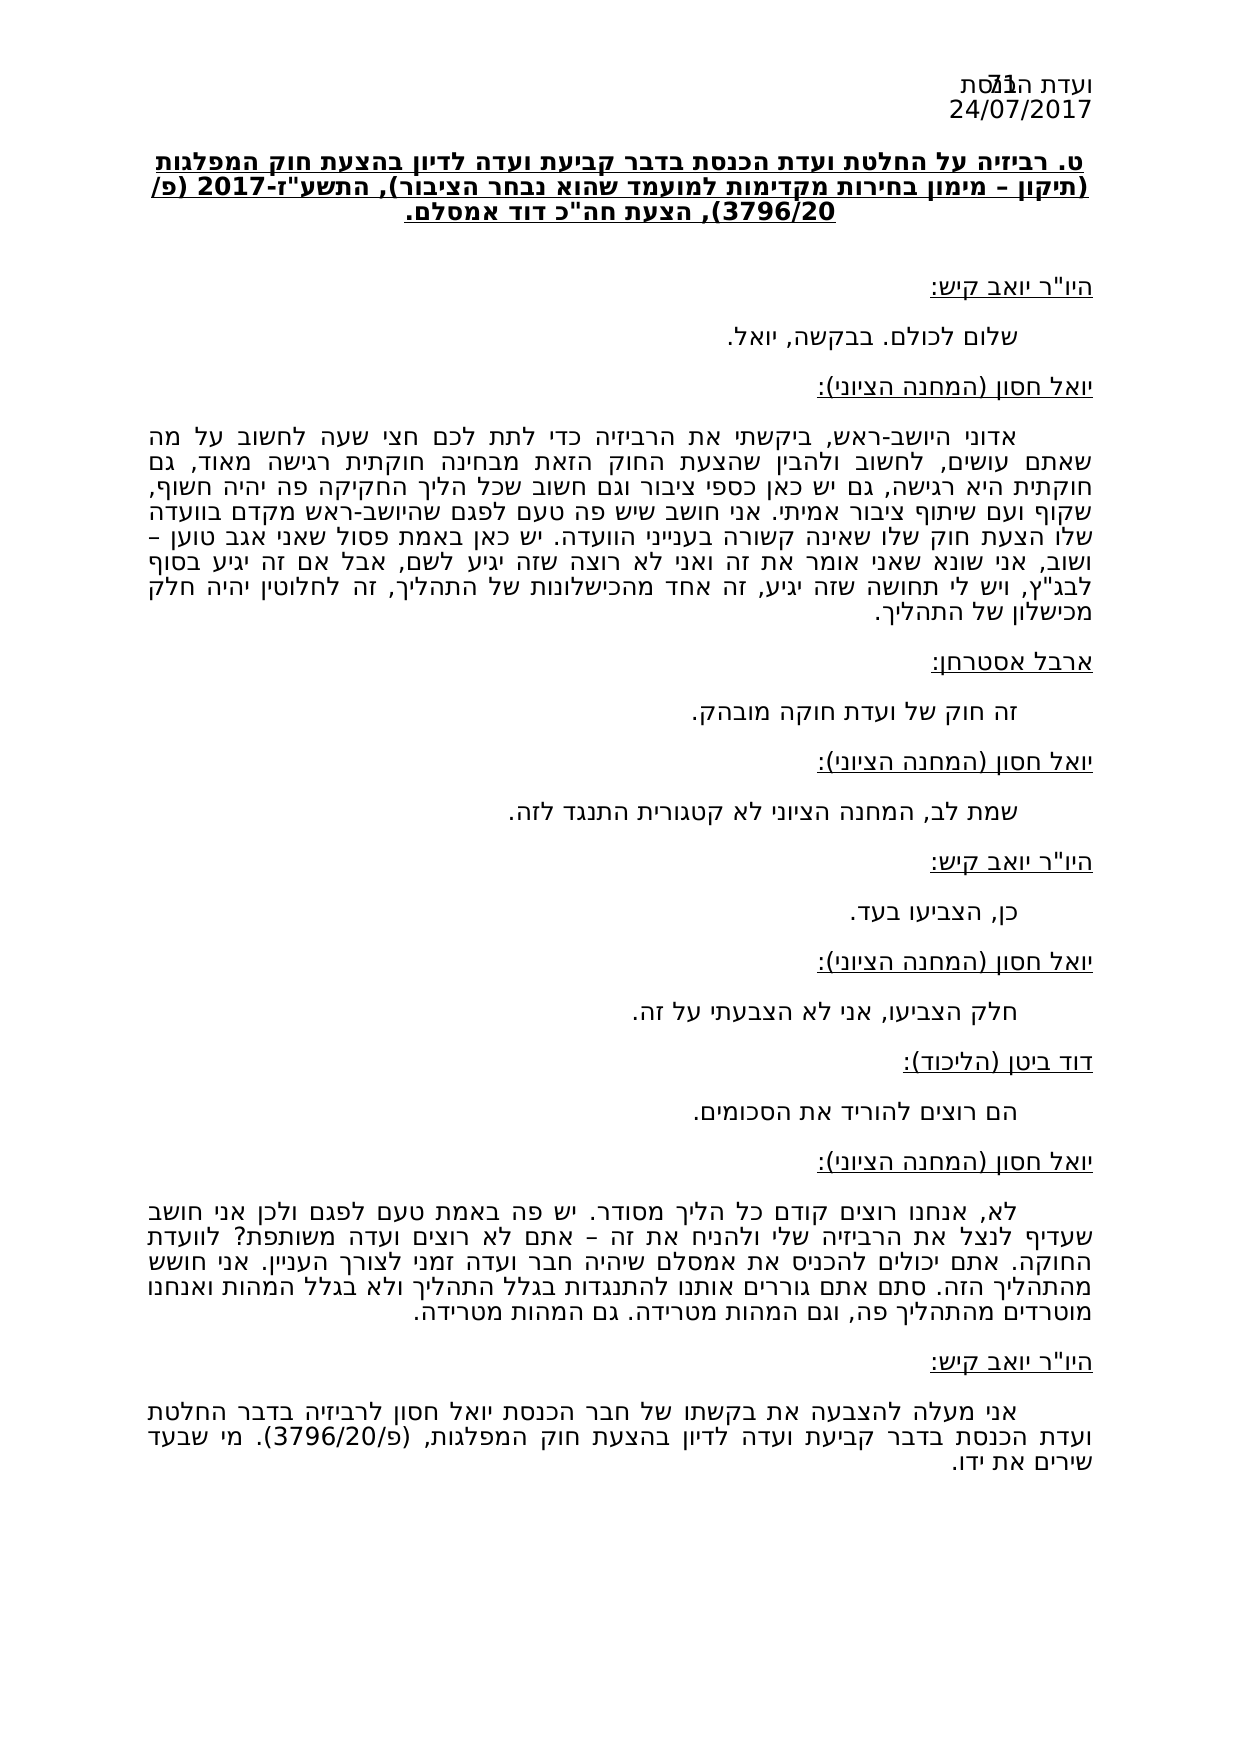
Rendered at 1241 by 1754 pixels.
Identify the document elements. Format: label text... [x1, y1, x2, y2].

text לא, אנחנו רוצים קודם כל הליך מסודר. יש פה באמת טעם לפגם ולכן אני חושב שעדיף לנצל את הרביזיה שלי ולהניח את זה – אתם לא רוצים ועדה משותפת? לוועדת החוקה. אתם יכולים להכניס את אמסלם שיהיה חבר ועדה זמני לצורך העניין. אני חושש מהתהליך הזה. סתם אתם גוררים אותנו להתנגדות בגלל התהליך ולא בגלל המהות ואנחנו מוטרדים מהתהליך פה, וגם המהות מטרידה. גם המהות מטרידה. [147, 1200, 1093, 1325]
text הם רוצים להוריד את הסכומים. [147, 1100, 1093, 1125]
text חלק הצביעו, אני לא הצבעתי על זה. [147, 1000, 1093, 1025]
text שמת לב, המחנה הציוני לא קטגורית התנגד לזה. [147, 800, 1093, 825]
text זה חוק של ועדת חוקה מובהק. [147, 700, 1093, 725]
text היו"ר יואב קיש: [147, 850, 1093, 875]
text יואל חסון (המחנה הציוני): [147, 375, 1093, 400]
text יואל חסון (המחנה הציוני): [147, 950, 1093, 975]
text היו"ר יואב קיש: [147, 275, 1093, 300]
text ארבל אסטרחן: [147, 650, 1093, 675]
text שלום לכולם. בבקשה, יואל. [147, 325, 1093, 350]
text כן, הצביעו בעד. [147, 900, 1093, 925]
text ט. רביזיה על החלטת ועדת הכנסת בדבר קביעת ועדה לדיון בהצעת חוק המפלגות (תיקון – מימון בחירות מקדימות למועמד שהוא נבחר הציבור), התשע"ז-2017 (פ/3796/20), הצעת חה"כ דוד אמסלם. [147, 150, 1093, 225]
text יואל חסון (המחנה הציוני): [147, 1150, 1093, 1175]
text אני מעלה להצבעה את בקשתו של חבר הכנסת יואל חסון לרביזיה בדבר החלטת ועדת הכנסת בדבר קביעת ועדה לדיון בהצעת חוק המפלגות, (פ/3796/20). מי שבעד שירים את ידו. [147, 1400, 1093, 1475]
text דוד ביטן (הליכוד): [147, 1050, 1093, 1075]
text יואל חסון (המחנה הציוני): [147, 750, 1093, 775]
text היו"ר יואב קיש: [147, 1350, 1093, 1375]
text אדוני היושב-ראש, ביקשתי את הרביזיה כדי לתת לכם חצי שעה לחשוב על מה שאתם עושים, לחשוב ולהבין שהצעת החוק הזאת מבחינה חוקתית רגישה מאוד, גם חוקתית היא רגישה, גם יש כאן כספי ציבור וגם חשוב שכל הליך החקיקה פה יהיה חשוף, שקוף ועם שיתוף ציבור אמיתי. אני חושב שיש פה טעם לפגם שהיושב-ראש מקדם בוועדה שלו הצעת חוק שלו שאינה קשורה בענייני הוועדה. יש כאן באמת פסול שאני אגב טוען – ושוב, אני שונא שאני אומר את זה ואני לא רוצה שזה יגיע לשם, אבל אם זה יגיע בסוף לבג"ץ, ויש לי תחושה שזה יגיע, זה אחד מהכישלונות של התהליך, זה לחלוטין יהיה חלק מכישלון של התהליך. [147, 425, 1093, 625]
